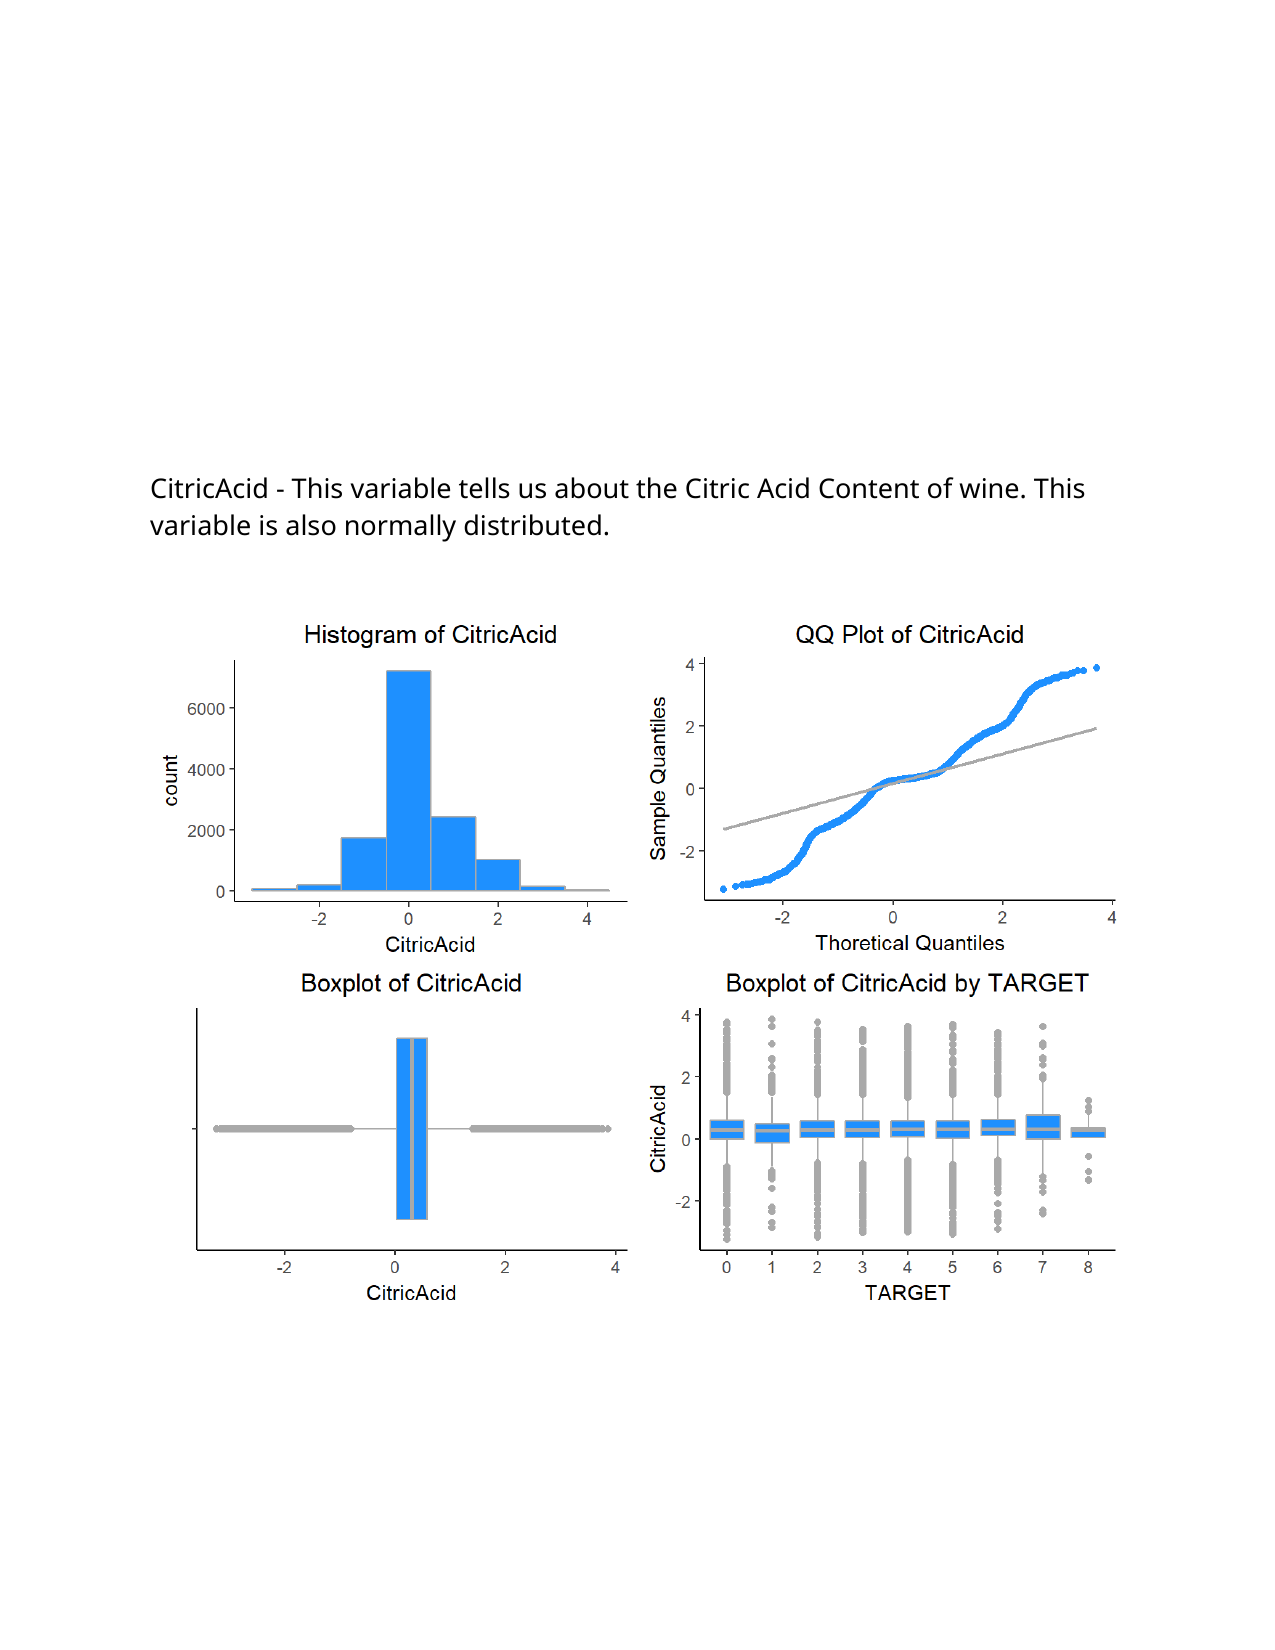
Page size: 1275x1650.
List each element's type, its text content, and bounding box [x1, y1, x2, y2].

picture [150, 613, 1125, 1310]
text CitricAcid - This variable tells us about the Citric Acid Content of wine. This variable is also normally distributed. [150, 470, 1125, 544]
